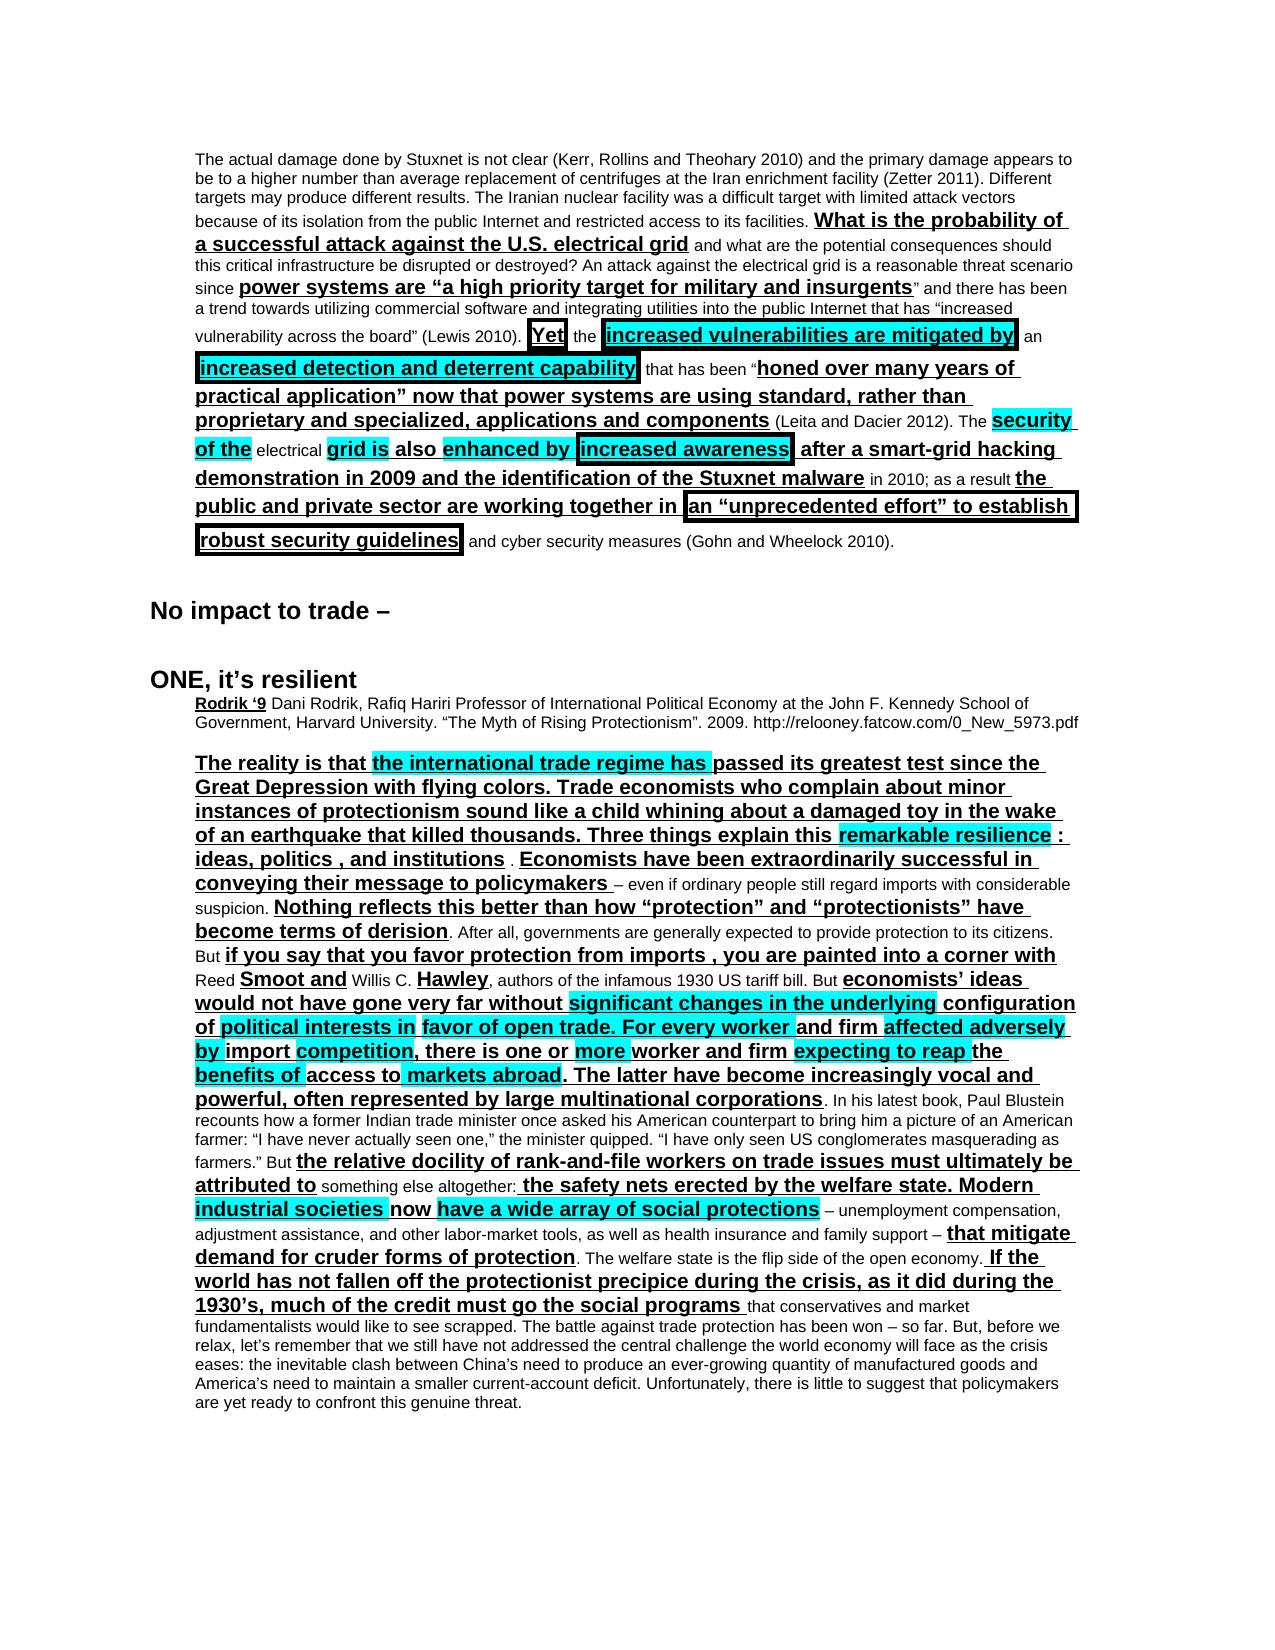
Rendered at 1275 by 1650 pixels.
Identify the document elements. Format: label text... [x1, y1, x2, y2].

subtitle ONE, it’s resilient [150, 665, 1125, 694]
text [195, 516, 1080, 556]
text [195, 150, 1080, 522]
subtitle No impact to trade – [150, 596, 1125, 625]
text Rodrik ‘9 Dani Rodrik, Rafiq Hariri Professor of International Political Economy at the John F. Kennedy School of Government, Harvard University. “The Myth of Rising Protectionism”. 2009. http://relooney.fatcow.com/0_New_5973.pdf [195, 694, 1080, 732]
text The reality is that the international trade regime has passed its greatest test since the Great Depression with flying colors. Trade economists who complain about minor instances of protectionism sound like a child whining about a damaged toy in the wake of an earthquake that killed thousands. Three things explain this remarkable resilience : ideas, politics , and institutions . Economists have been extraordinarily successful in conveying their message to policymakers – even if ordinary people still regard imports with considerable suspicion. Nothing reflects this better than how “protection” and “protectionists” have become terms of derision. After all, governments are generally expected to provide protection to its citizens. But if you say that you favor protection from imports , you are painted into a corner with Reed Smoot and Willis C. Hawley, authors of the infamous 1930 US tariff bill. But economists’ ideas would not have gone very far without significant changes in the underlying configuration of political interests in favor of open trade. For every worker and firm affected adversely by import competition, there is one or more worker and firm expecting to reap the benefits of access to markets abroad. The latter have become increasingly vocal and powerful, often represented by large multinational corporations. In his latest book, Paul Blustein recounts how a former Indian trade minister once asked his American counterpart to bring him a picture of an American farmer: “I have never actually seen one,” the minister quipped. “I have only seen US conglomerates masquerading as farmers.” But the relative docility of rank-and-file workers on trade issues must ultimately be attributed to something else altogether: the safety nets erected by the welfare state. Modern industrial societies now have a wide array of social protections – unemployment compensation, adjustment assistance, and other labor-market tools, as well as health insurance and family support – that mitigate demand for cruder forms of protection. The welfare state is the flip side of the open economy. If the world has not fallen off the protectionist precipice during the crisis, as it did during the 1930’s, much of the credit must go the social programs that conservatives and market fundamentalists would like to see scrapped. The battle against trade protection has been won – so far. But, before we relax, let’s remember that we still have not addressed the central challenge the world economy will face as the crisis eases: the inevitable clash between China’s need to produce an ever-growing quantity of manufactured goods and America’s need to maintain a smaller current-account deficit. Unfortunately, there is little to suggest that policymakers are yet ready to confront this genuine threat. [195, 751, 1080, 1412]
